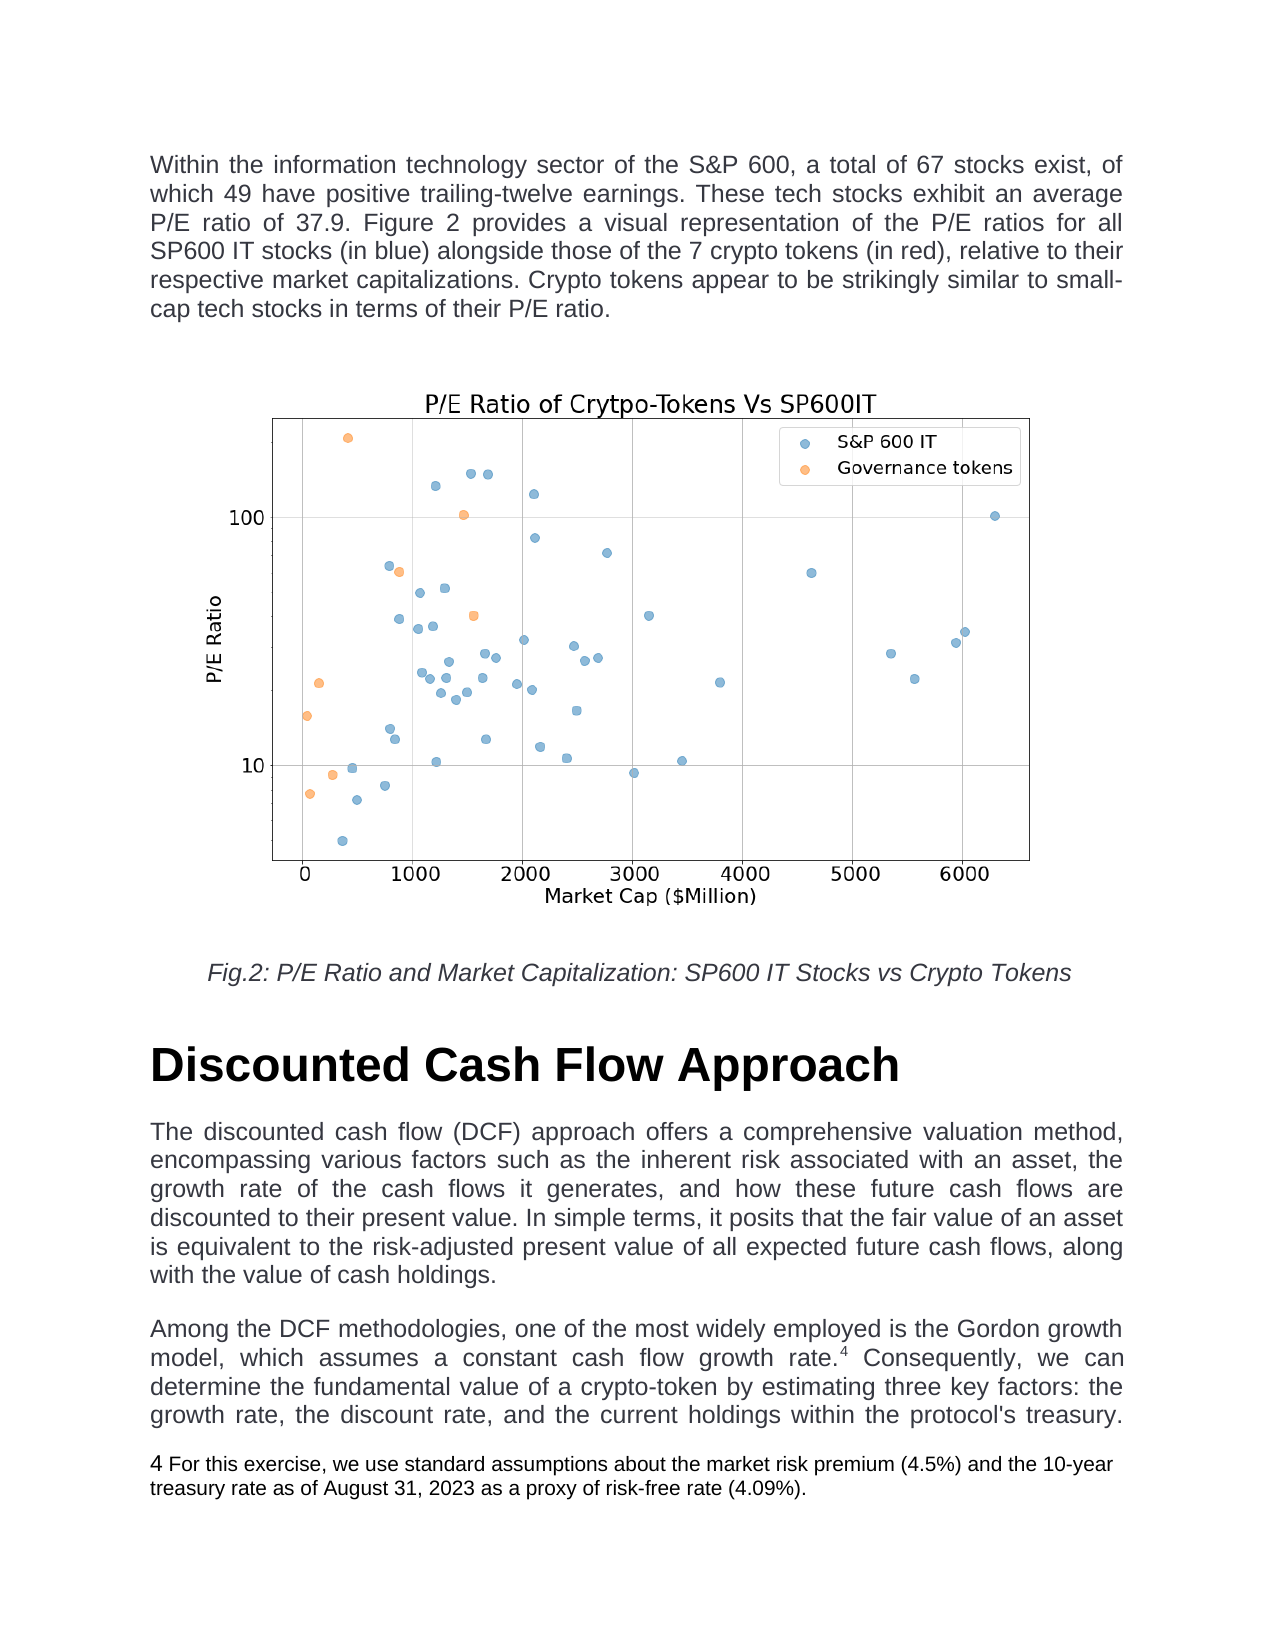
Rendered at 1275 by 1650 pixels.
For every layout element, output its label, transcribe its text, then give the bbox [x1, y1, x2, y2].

text Within the information technology sector of the S&P 600, a total of 67 stocks exist, of which 49 have positive trailing-twelve earnings. These tech stocks exhibit an average P/E ratio of 37.9. Figure 2 provides a visual representation of the P/E ratios for all SP600 IT stocks (in blue) alongside those of the 7 crypto tokens (in red), relative to their respective market capitalizations. Crypto tokens appear to be strikingly similar to small-cap tech stocks in terms of their P/E ratio. [150, 150, 1125, 322]
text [150, 1314, 1125, 1429]
text Fig.2: P/E Ratio and Market Capitalization: SP600 IT Stocks vs Crypto Tokens [150, 958, 1125, 987]
text The discounted cash flow (DCF) approach offers a comprehensive valuation method, encompassing various factors such as the inherent risk associated with an asset, the growth rate of the cash flows it generates, and how these future cash flows are discounted to their present value. In simple terms, it posits that the fair value of an asset is equivalent to the risk-adjusted present value of all expected future cash flows, along with the value of cash holdings. [150, 1117, 1125, 1289]
picture [150, 347, 1125, 933]
subtitle Discounted Cash Flow Approach [150, 1037, 1125, 1092]
